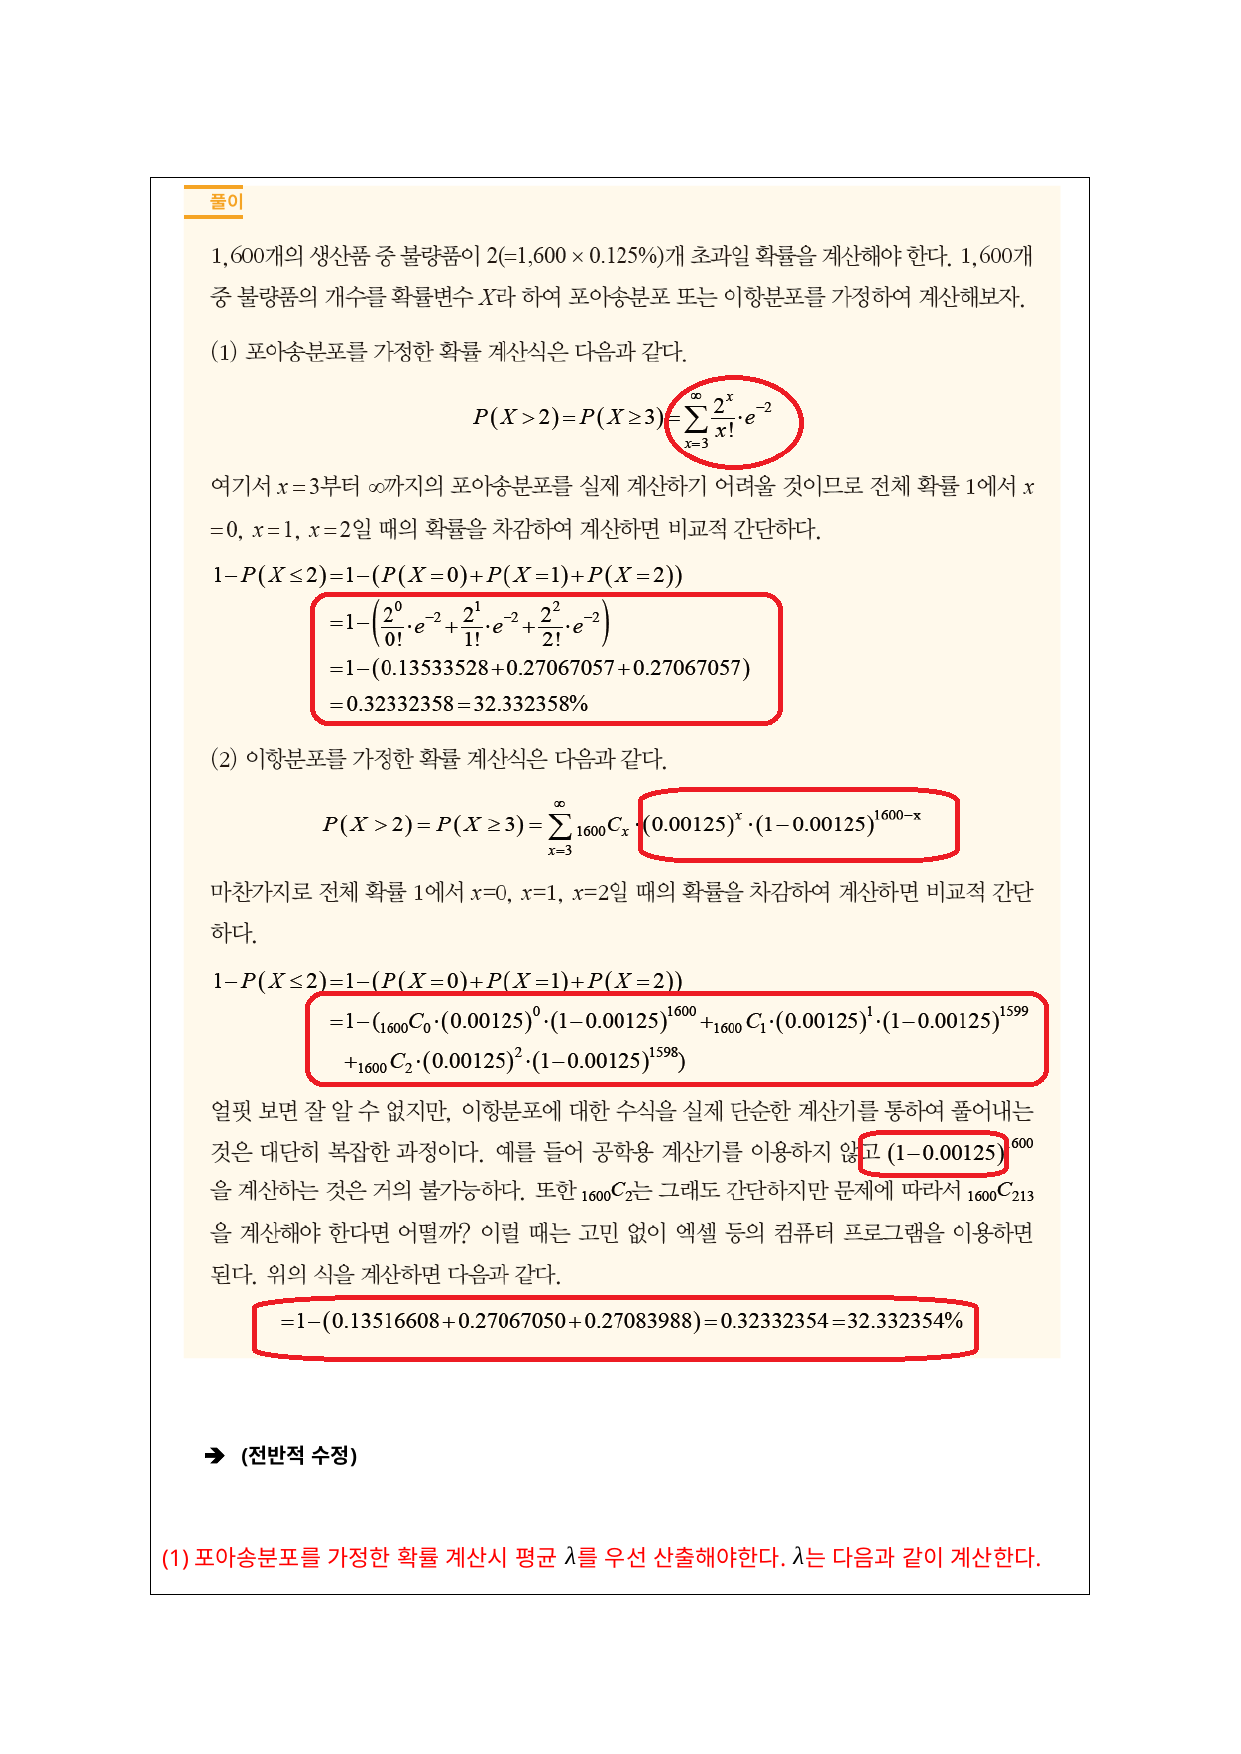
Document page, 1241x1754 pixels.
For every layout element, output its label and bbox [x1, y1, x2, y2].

picture [161, 178, 1077, 1369]
table_header [151, 178, 1089, 1593]
